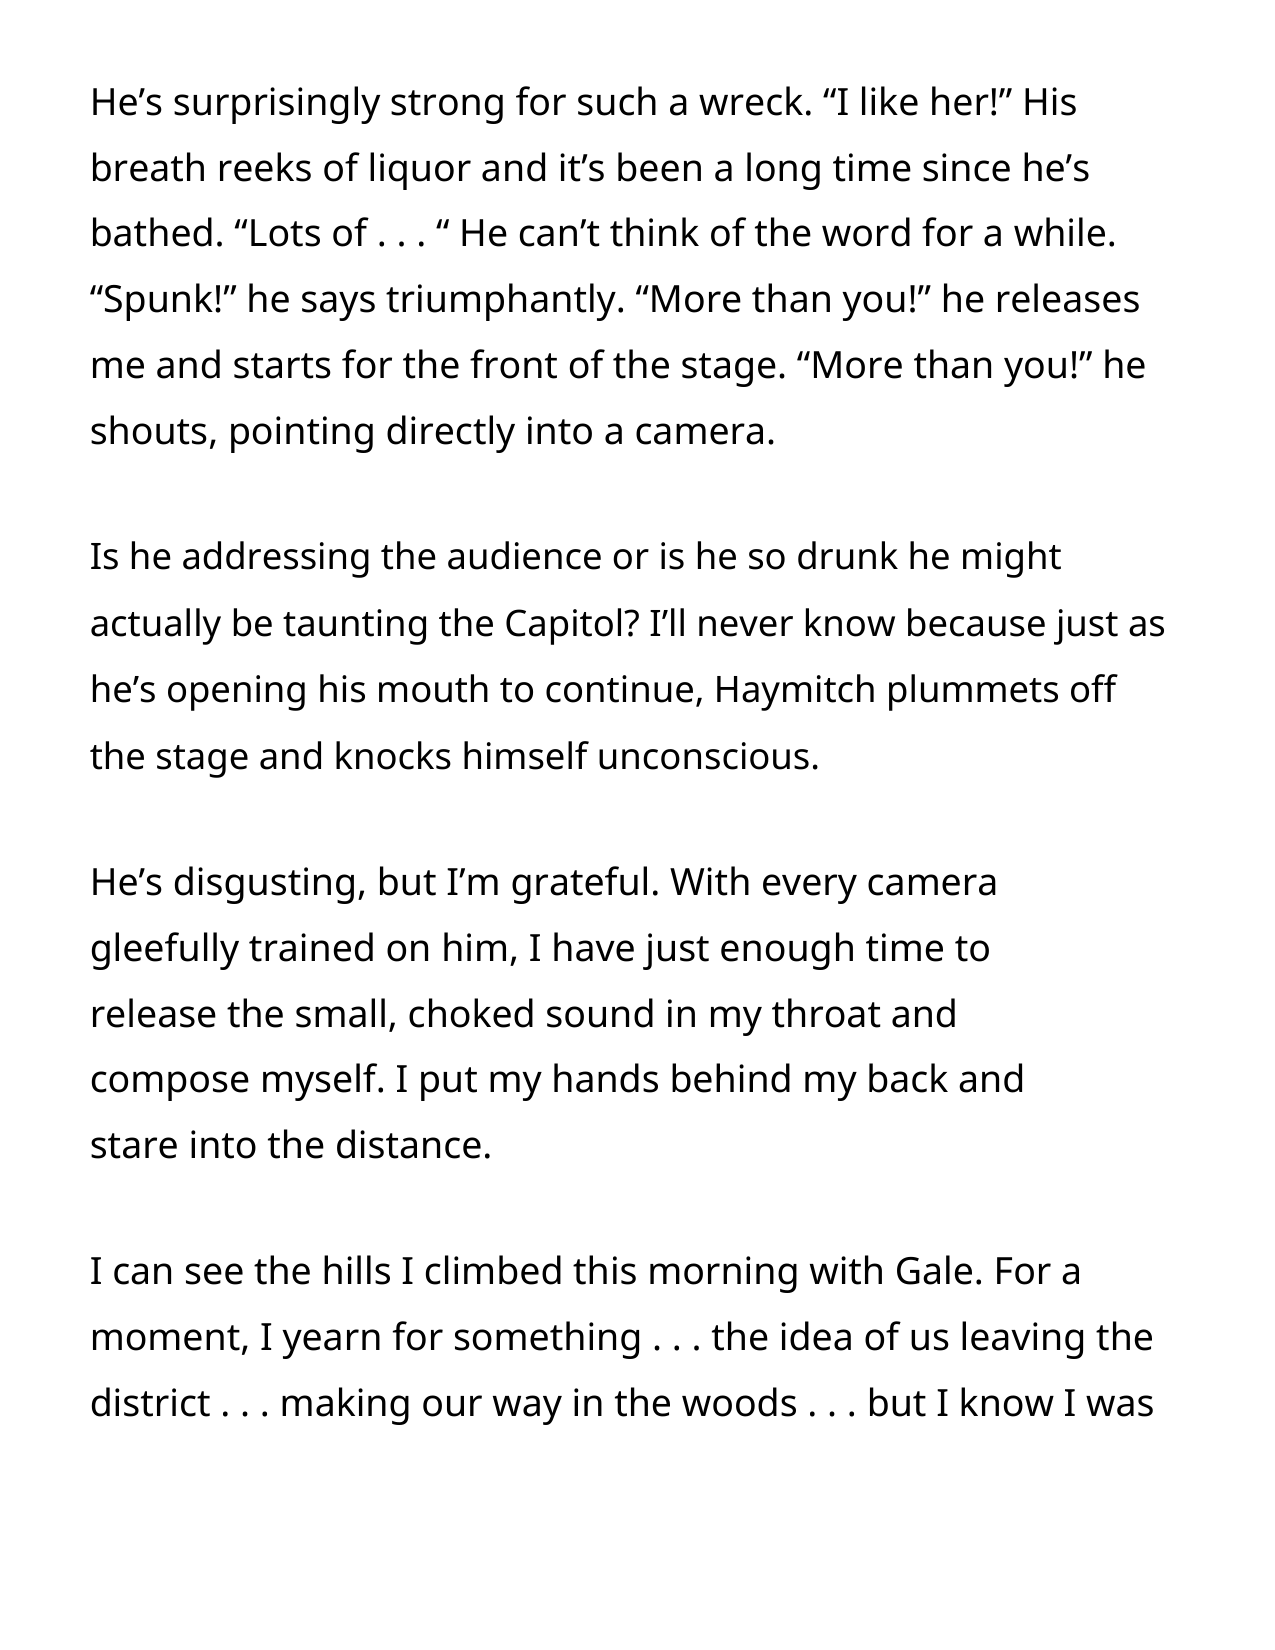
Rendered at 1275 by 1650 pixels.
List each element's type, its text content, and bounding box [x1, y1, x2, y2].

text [89, 1245, 1183, 1427]
text Is he addressing the audience or is he so drunk he might actually be taunting the Capitol? I’ll never know because just as he’s opening his mouth to continue, Haymitch plummets off the stage and knocks himself unconscious. [89, 531, 1169, 780]
text He’s disgusting, but I’m grateful. With every camera gleefully trained on him, I have just enough time to release the small, choked sound in my throat and compose myself. I put my hands behind my back and stare into the distance. [89, 855, 1104, 1170]
text He’s surprisingly strong for such a wreck. “I like her!” His breath reeks of liquor and it’s been a long time since he’s bathed. “Lots of . . . “ He can’t think of the word for a while. “Spunk!” he says triumphantly. “More than you!” he releases me and starts for the front of the stage. “More than you!” he shouts, pointing directly into a camera. [89, 75, 1175, 455]
